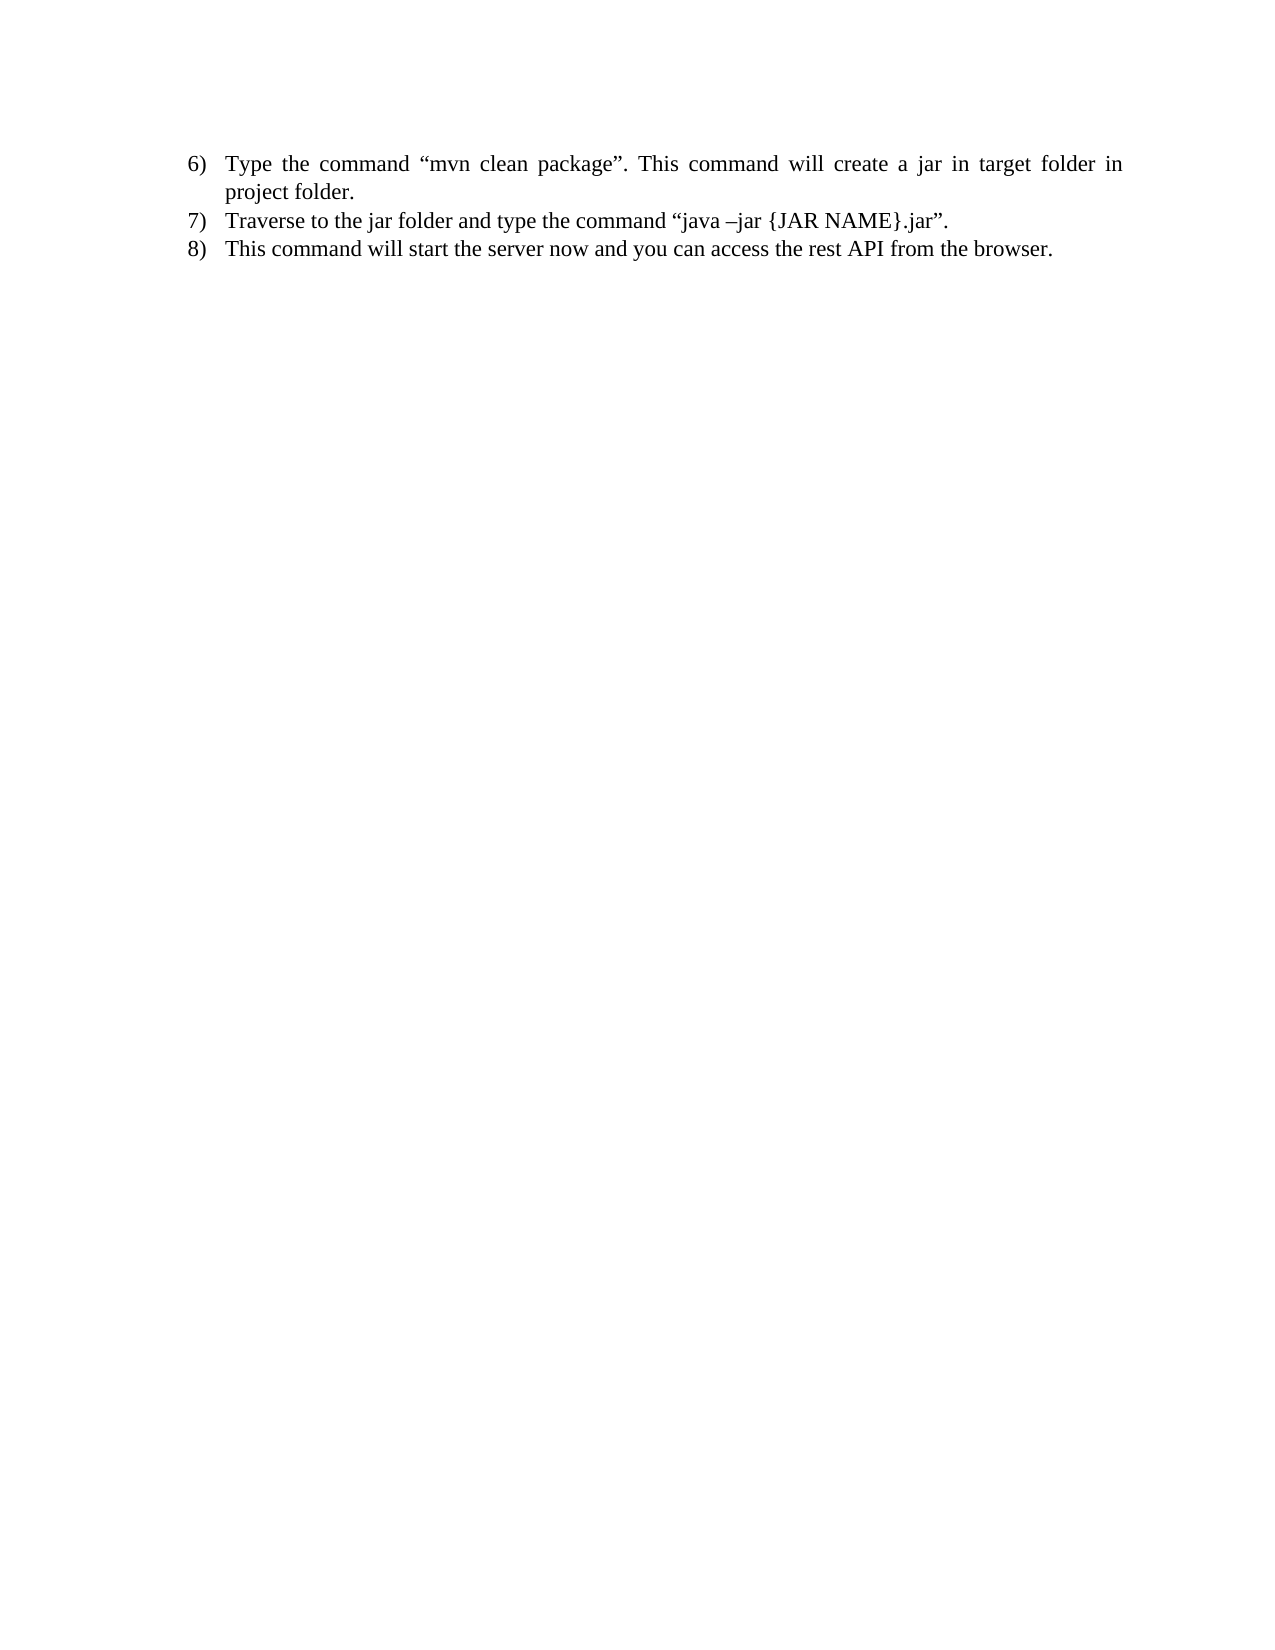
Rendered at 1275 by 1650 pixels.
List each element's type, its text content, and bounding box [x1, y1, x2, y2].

list Traverse to the jar folder and type the command “java –jar {JAR NAME}.jar”. [187, 207, 1125, 233]
list This command will start the server now and you can access the rest API from the browser. [187, 235, 1125, 262]
list Type the command “mvn clean package”. This command will create a jar in target folder in project folder. [187, 150, 1125, 205]
